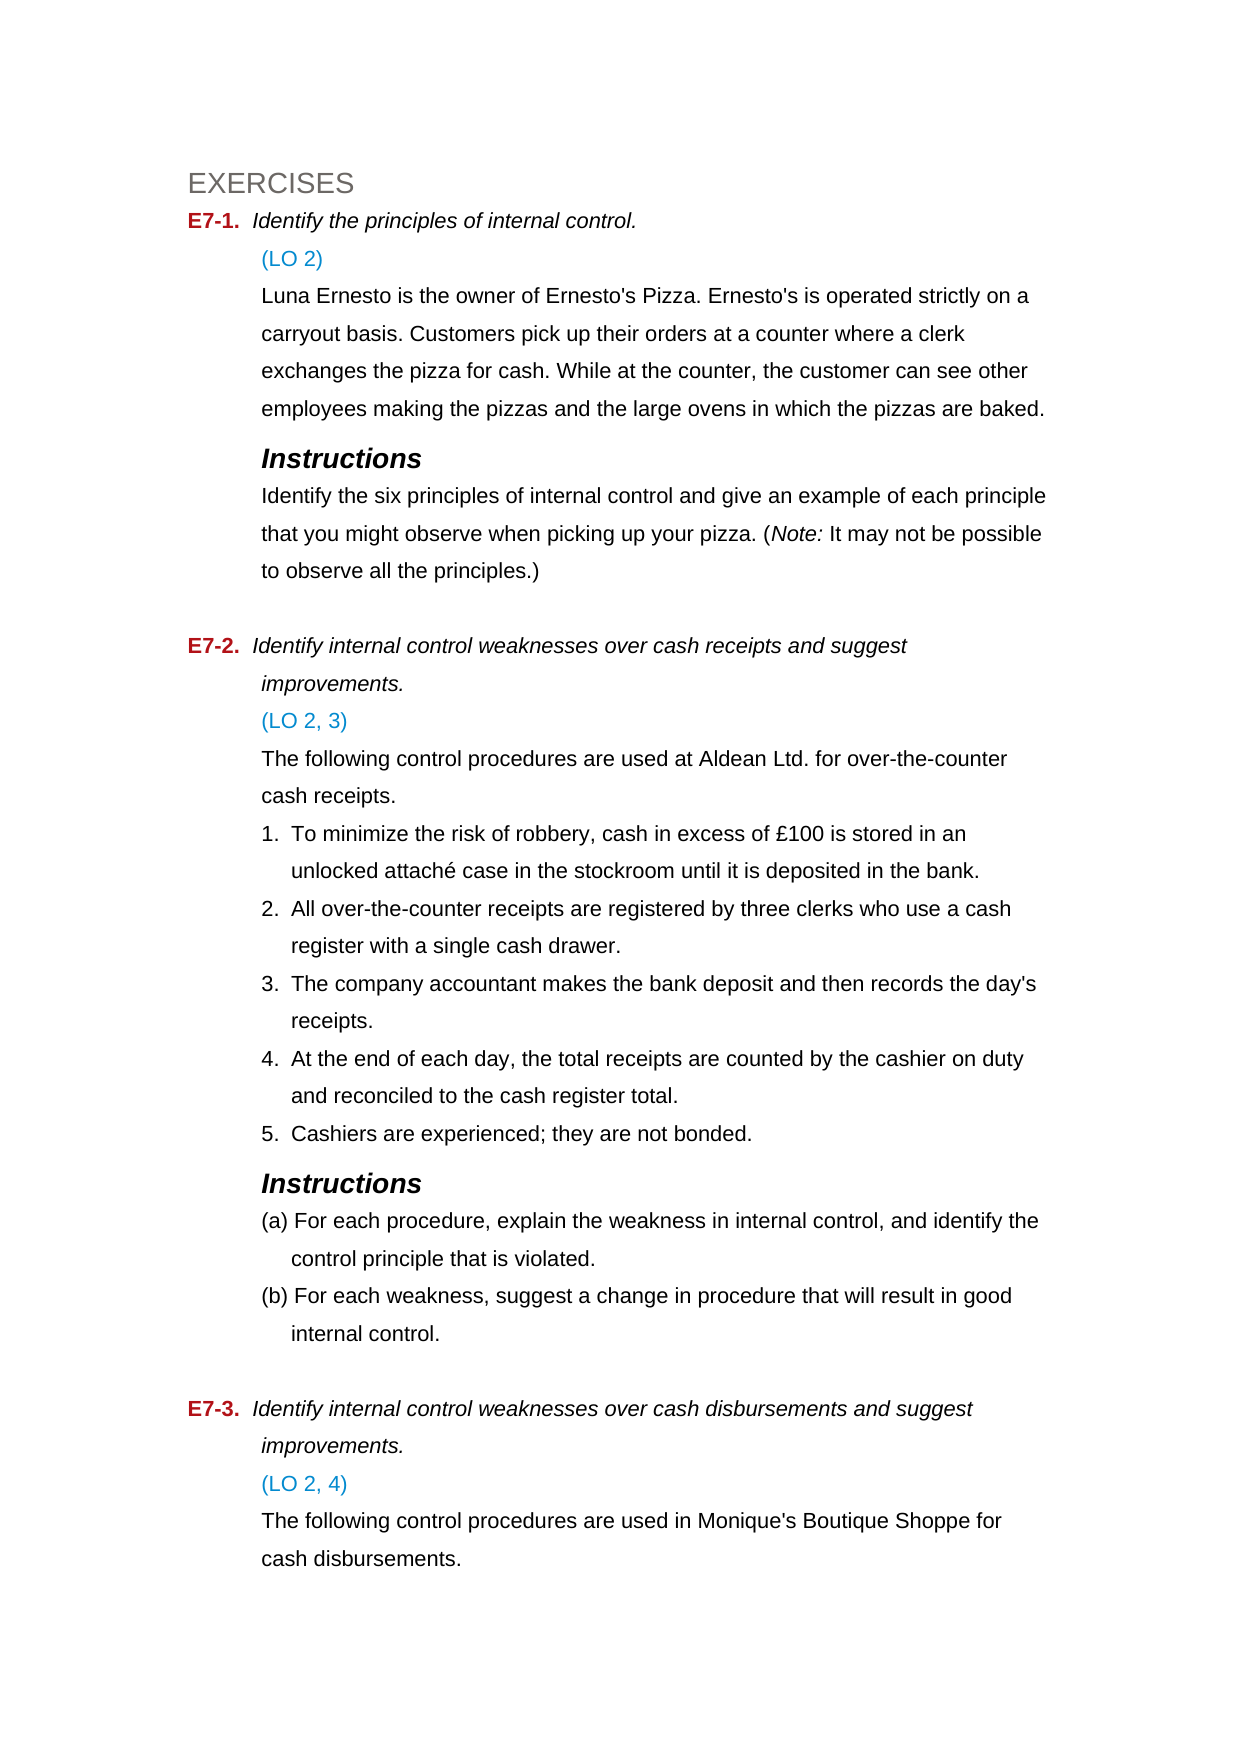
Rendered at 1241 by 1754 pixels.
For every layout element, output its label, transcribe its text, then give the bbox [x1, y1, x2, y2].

text (LO 2) [261, 239, 1053, 277]
text 5. Cashiers are experienced; they are not bonded. [261, 1114, 1053, 1152]
text 1. To minimize the risk of robbery, cash in excess of £100 is stored in an unlocked attaché case in the stockroom until it is deposited in the bank. [261, 814, 1053, 889]
text E7-3. Identify internal control weaknesses over cash disbursements and suggest improvements. [187, 1389, 1053, 1464]
text (b) For each weakness, suggest a change in procedure that will result in good internal control. [261, 1277, 1053, 1352]
text E7-1. Identify the principles of internal control. [187, 202, 1053, 239]
text Luna Ernesto is the owner of Ernesto's Pizza. Ernesto's is operated strictly on a carryout basis. Customers pick up their orders at a counter where a clerk exchanges the pizza for cash. While at the counter, the customer can see other employees making the pizzas and the large ovens in which the pizzas are baked. [261, 277, 1053, 427]
text Identify the six principles of internal control and give an example of each principle that you might observe when picking up your pizza. (Note: It may not be possible to observe all the principles.) [261, 477, 1053, 589]
text EXERCISES [187, 164, 1053, 202]
text 3. The company accountant makes the bank deposit and then records the day's receipts. [261, 964, 1053, 1039]
text (LO 2, 3) [261, 702, 1053, 739]
text Instructions [261, 439, 1053, 477]
text 4. At the end of each day, the total receipts are counted by the cashier on duty and reconciled to the cash register total. [261, 1039, 1053, 1114]
text 2. All over-the-counter receipts are registered by three clerks who use a cash register with a single cash drawer. [261, 889, 1053, 964]
text Instructions [261, 1164, 1053, 1202]
text The following control procedures are used in Monique's Boutique Shoppe for cash disbursements. [261, 1502, 1053, 1577]
text (LO 2, 4) [261, 1464, 1053, 1502]
text (a) For each procedure, explain the weakness in internal control, and identify the control principle that is violated. [261, 1202, 1053, 1277]
text The following control procedures are used at Aldean Ltd. for over-the-counter cash receipts. [261, 739, 1053, 814]
text E7-2. Identify internal control weaknesses over cash receipts and suggest improvements. [187, 627, 1053, 702]
